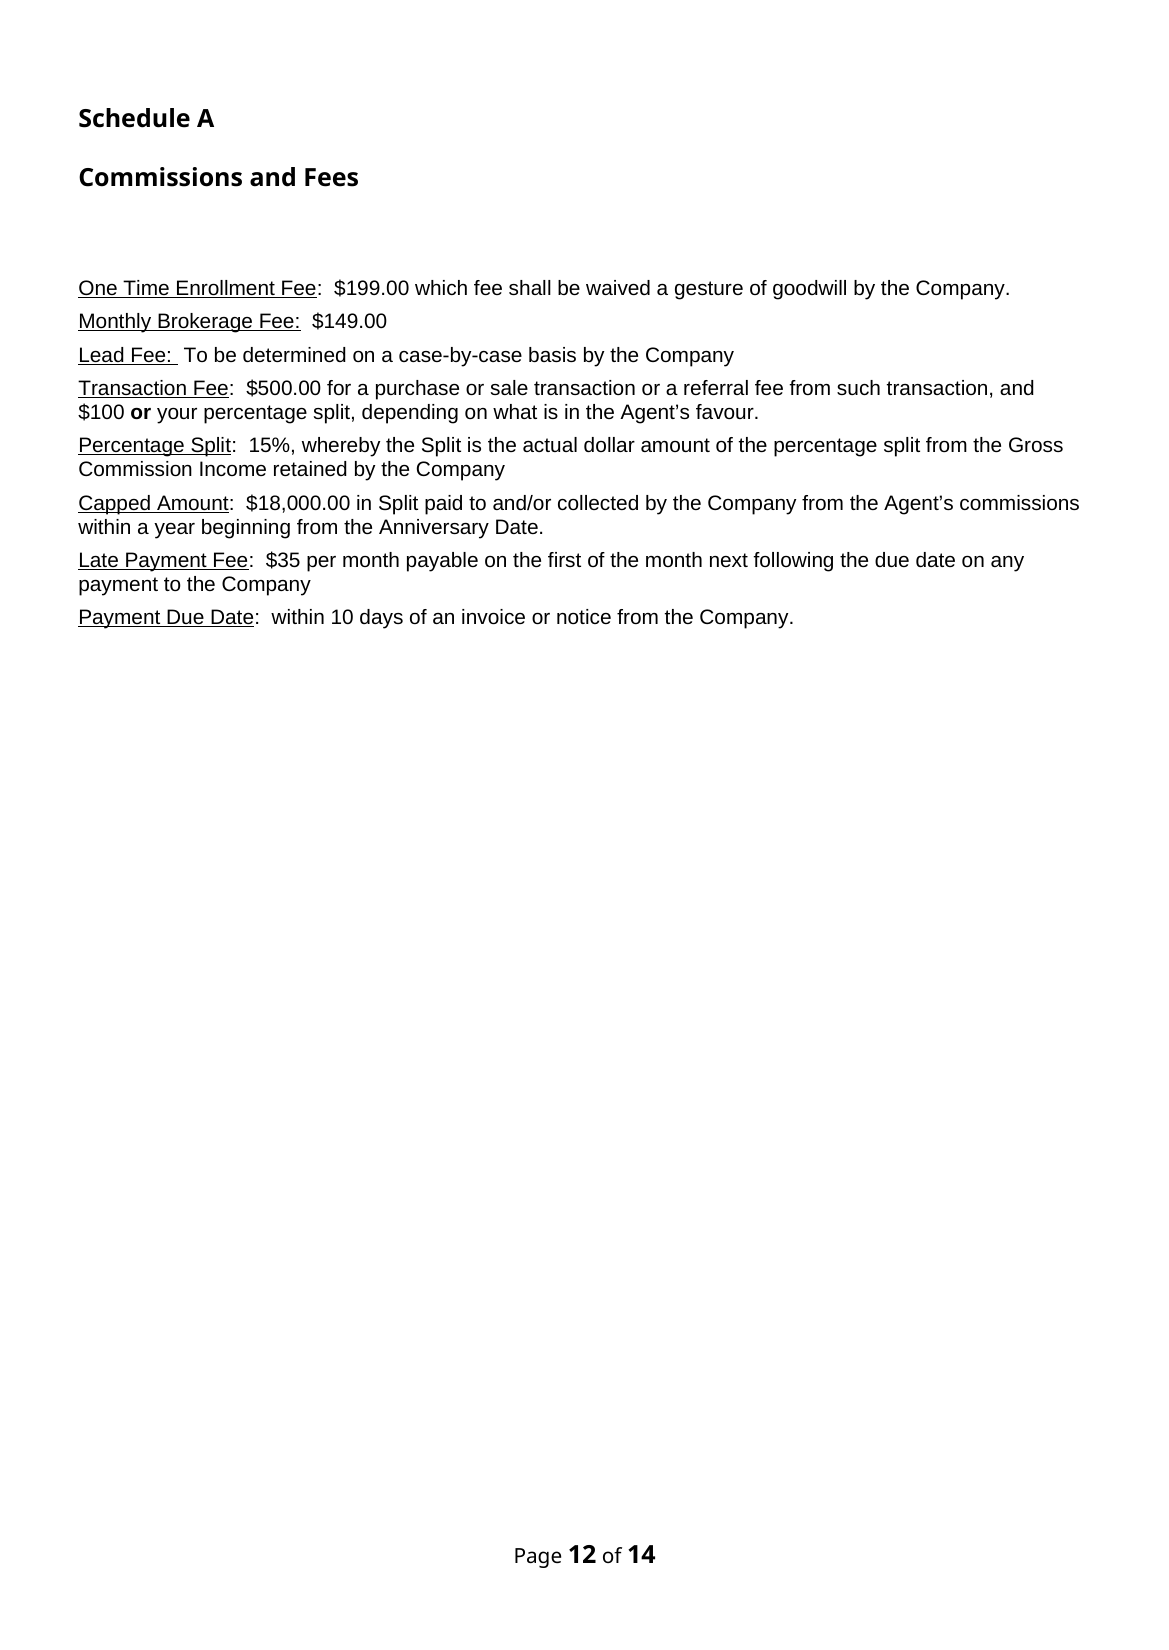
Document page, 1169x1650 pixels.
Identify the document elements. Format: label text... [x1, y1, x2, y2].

text Transaction Fee: $500.00 for a purchase or sale transaction or a referral fee from such transaction, and $100 or your percentage split, depending on what is in the Agent’s favour. [78, 376, 1081, 424]
text Capped Amount: $18,000.00 in Split paid to and/or collected by the Company from the Agent’s commissions within a year beginning from the Anniversary Date. [78, 491, 1091, 538]
text Percentage Split: 15%, whereby the Split is the actual dollar amount of the percentage split from the Gross Commission Income retained by the Company [78, 433, 1081, 481]
text Lead Fee: To be determined on a case-by-case basis by the Company [78, 343, 1081, 367]
subtitle Commissions and Fees [78, 160, 1091, 194]
text Monthly Brokerage Fee: $149.00 [78, 309, 1091, 333]
text Late Payment Fee: $35 per month payable on the first of the month next following the due date on any payment to the Company [78, 548, 1081, 596]
text Payment Due Date: within 10 days of an invoice or notice from the Company. [78, 605, 1081, 629]
subtitle Schedule A [78, 101, 1091, 135]
text One Time Enrollment Fee: $199.00 which fee shall be waived a gesture of goodwill by the Company. [78, 276, 1081, 300]
